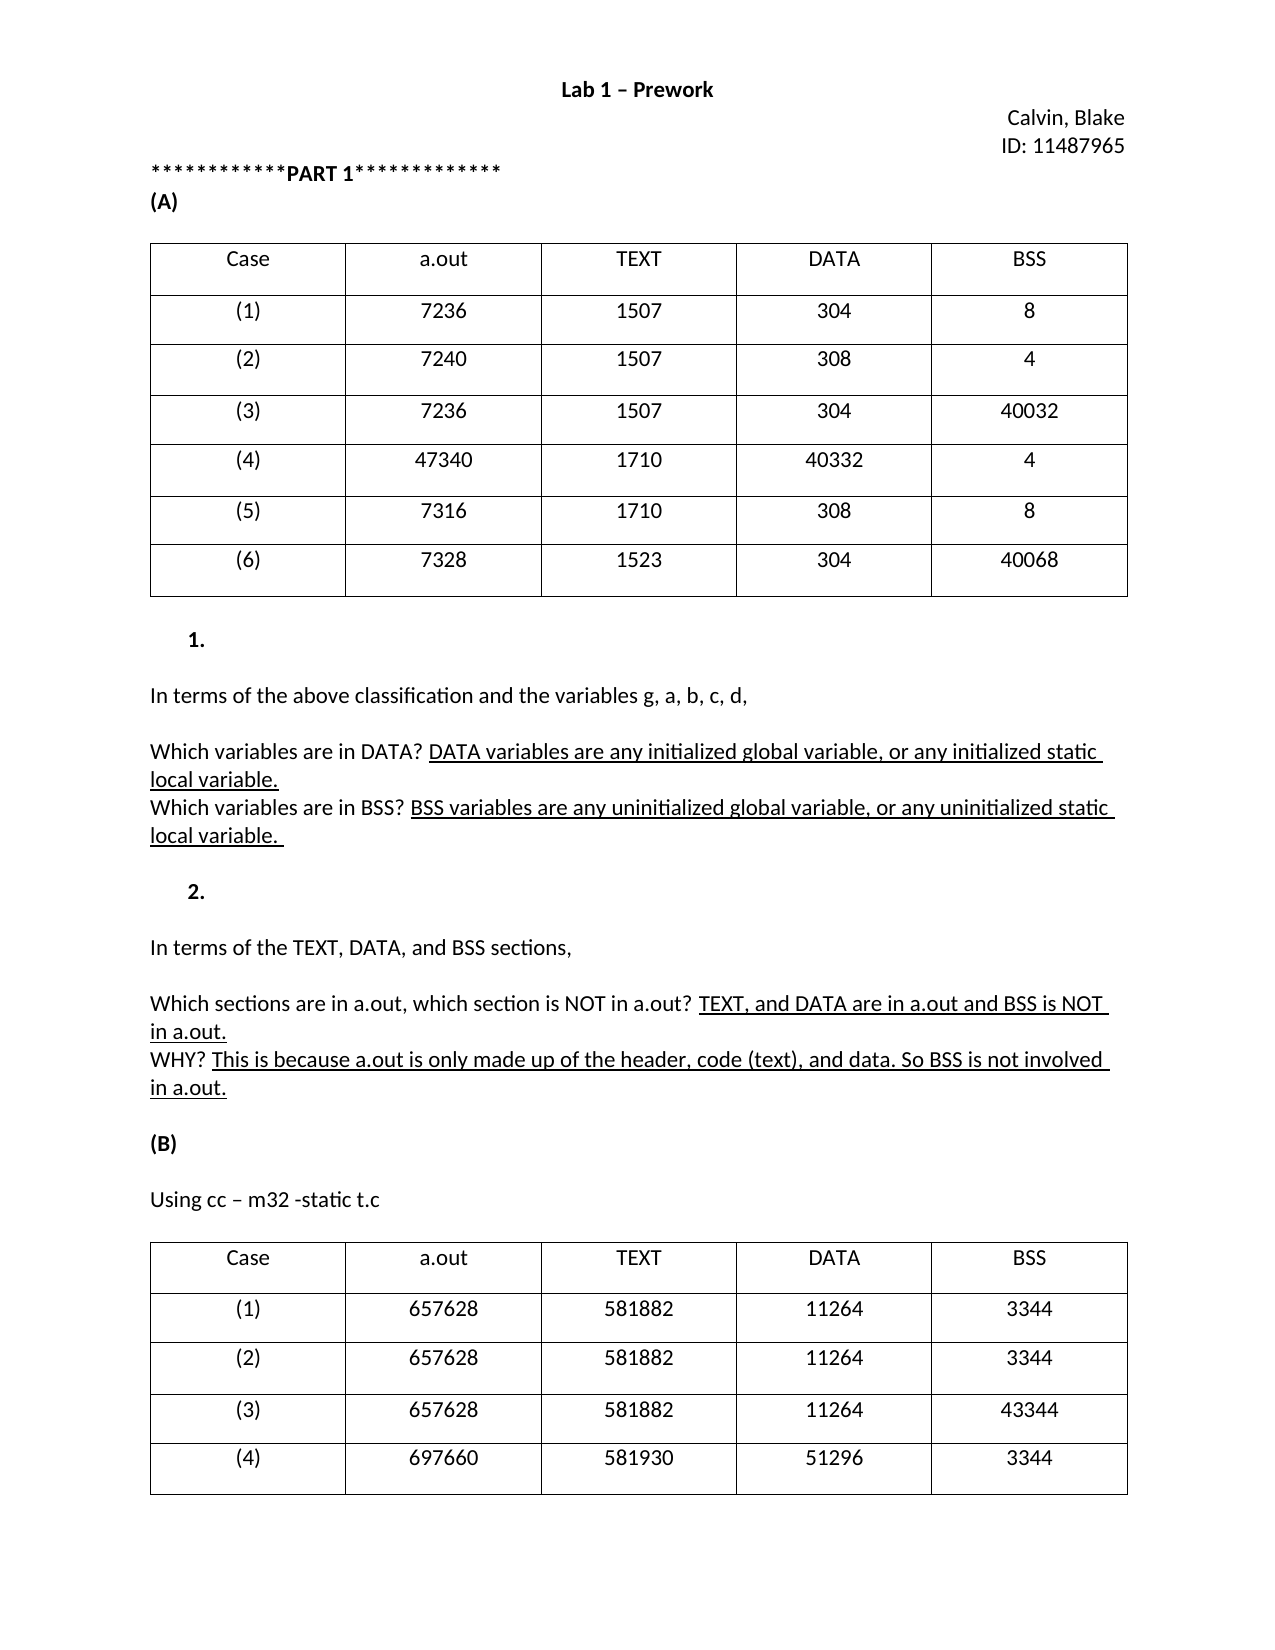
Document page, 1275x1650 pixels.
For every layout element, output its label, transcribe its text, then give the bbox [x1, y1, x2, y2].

table_header TEXT [542, 244, 736, 295]
table_cell 1507 [542, 396, 736, 444]
table_cell 4 [932, 445, 1127, 496]
text WHY? This is because a.out is only made up of the header, code (text), and data. So BSS is not involved in a.out. [150, 1045, 1125, 1101]
table_header TEXT [542, 1243, 736, 1293]
table_cell 657628 [346, 1395, 541, 1442]
table_cell (3) [151, 396, 345, 444]
table_cell 308 [737, 345, 931, 395]
text Which variables are in BSS? BSS variables are any uninitialized global variable, or any uninitialized static local variable. [150, 793, 1125, 849]
table_cell (5) [151, 497, 345, 544]
table_header DATA [737, 1243, 931, 1293]
table_cell 581882 [542, 1343, 736, 1394]
table_cell 308 [737, 497, 931, 544]
table_cell 581882 [542, 1294, 736, 1342]
table_cell (1) [151, 1294, 345, 1342]
table_cell 1710 [542, 445, 736, 496]
table_cell 304 [737, 296, 931, 343]
text Which variables are in DATA? DATA variables are any initialized global variable, or any initialized static local variable. [150, 737, 1125, 793]
table_header DATA [737, 244, 931, 295]
table_cell 40332 [737, 445, 931, 496]
table_cell (3) [151, 1395, 345, 1442]
table_cell 4 [932, 345, 1127, 395]
table_cell 581882 [542, 1395, 736, 1442]
table_cell 7316 [346, 497, 541, 544]
table_cell (2) [151, 345, 345, 395]
text In terms of the above classification and the variables g, a, b, c, d, [150, 681, 1125, 709]
table_cell 11264 [737, 1343, 931, 1394]
table_cell 1710 [542, 497, 736, 544]
table_cell 51296 [737, 1444, 931, 1494]
table_cell 3344 [932, 1444, 1127, 1494]
table_cell 1507 [542, 345, 736, 395]
table_header BSS [932, 244, 1127, 295]
table_cell 1523 [542, 545, 736, 596]
table_cell (4) [151, 445, 345, 496]
table_cell 47340 [346, 445, 541, 496]
table_cell 40068 [932, 545, 1127, 596]
table_cell 304 [737, 545, 931, 596]
table_cell 3344 [932, 1343, 1127, 1394]
table_cell 304 [737, 396, 931, 444]
text (B) [150, 1129, 1125, 1157]
table_cell 11264 [737, 1395, 931, 1442]
table_cell 43344 [932, 1395, 1127, 1442]
table_cell (2) [151, 1343, 345, 1394]
table_cell (1) [151, 296, 345, 343]
table_cell (4) [151, 1444, 345, 1494]
table_cell 657628 [346, 1343, 541, 1394]
table_cell 8 [932, 497, 1127, 544]
table_cell 7236 [346, 396, 541, 444]
table_cell (6) [151, 545, 345, 596]
table_cell 581930 [542, 1444, 736, 1494]
table_cell 1507 [542, 296, 736, 343]
table_cell 3344 [932, 1294, 1127, 1342]
table_cell 657628 [346, 1294, 541, 1342]
table_header BSS [932, 1243, 1127, 1293]
table_cell 697660 [346, 1444, 541, 1494]
table_cell 7236 [346, 296, 541, 343]
table_header a.out [346, 1243, 541, 1293]
table_header Case [151, 244, 345, 295]
table_header a.out [346, 244, 541, 295]
text Which sections are in a.out, which section is NOT in a.out? TEXT, and DATA are in a.out and BSS is NOT in a.out. [150, 989, 1125, 1045]
table_cell 11264 [737, 1294, 931, 1342]
table_header Case [151, 1243, 345, 1293]
table_cell 40032 [932, 396, 1127, 444]
text Using cc – m32 -static t.c [150, 1186, 1125, 1213]
table_cell 7328 [346, 545, 541, 596]
text In terms of the TEXT, DATA, and BSS sections, [150, 933, 1125, 989]
table_cell 7240 [346, 345, 541, 395]
text ************PART 1************* [150, 159, 1125, 187]
text (A) [150, 187, 1125, 215]
table_cell 8 [932, 296, 1127, 343]
